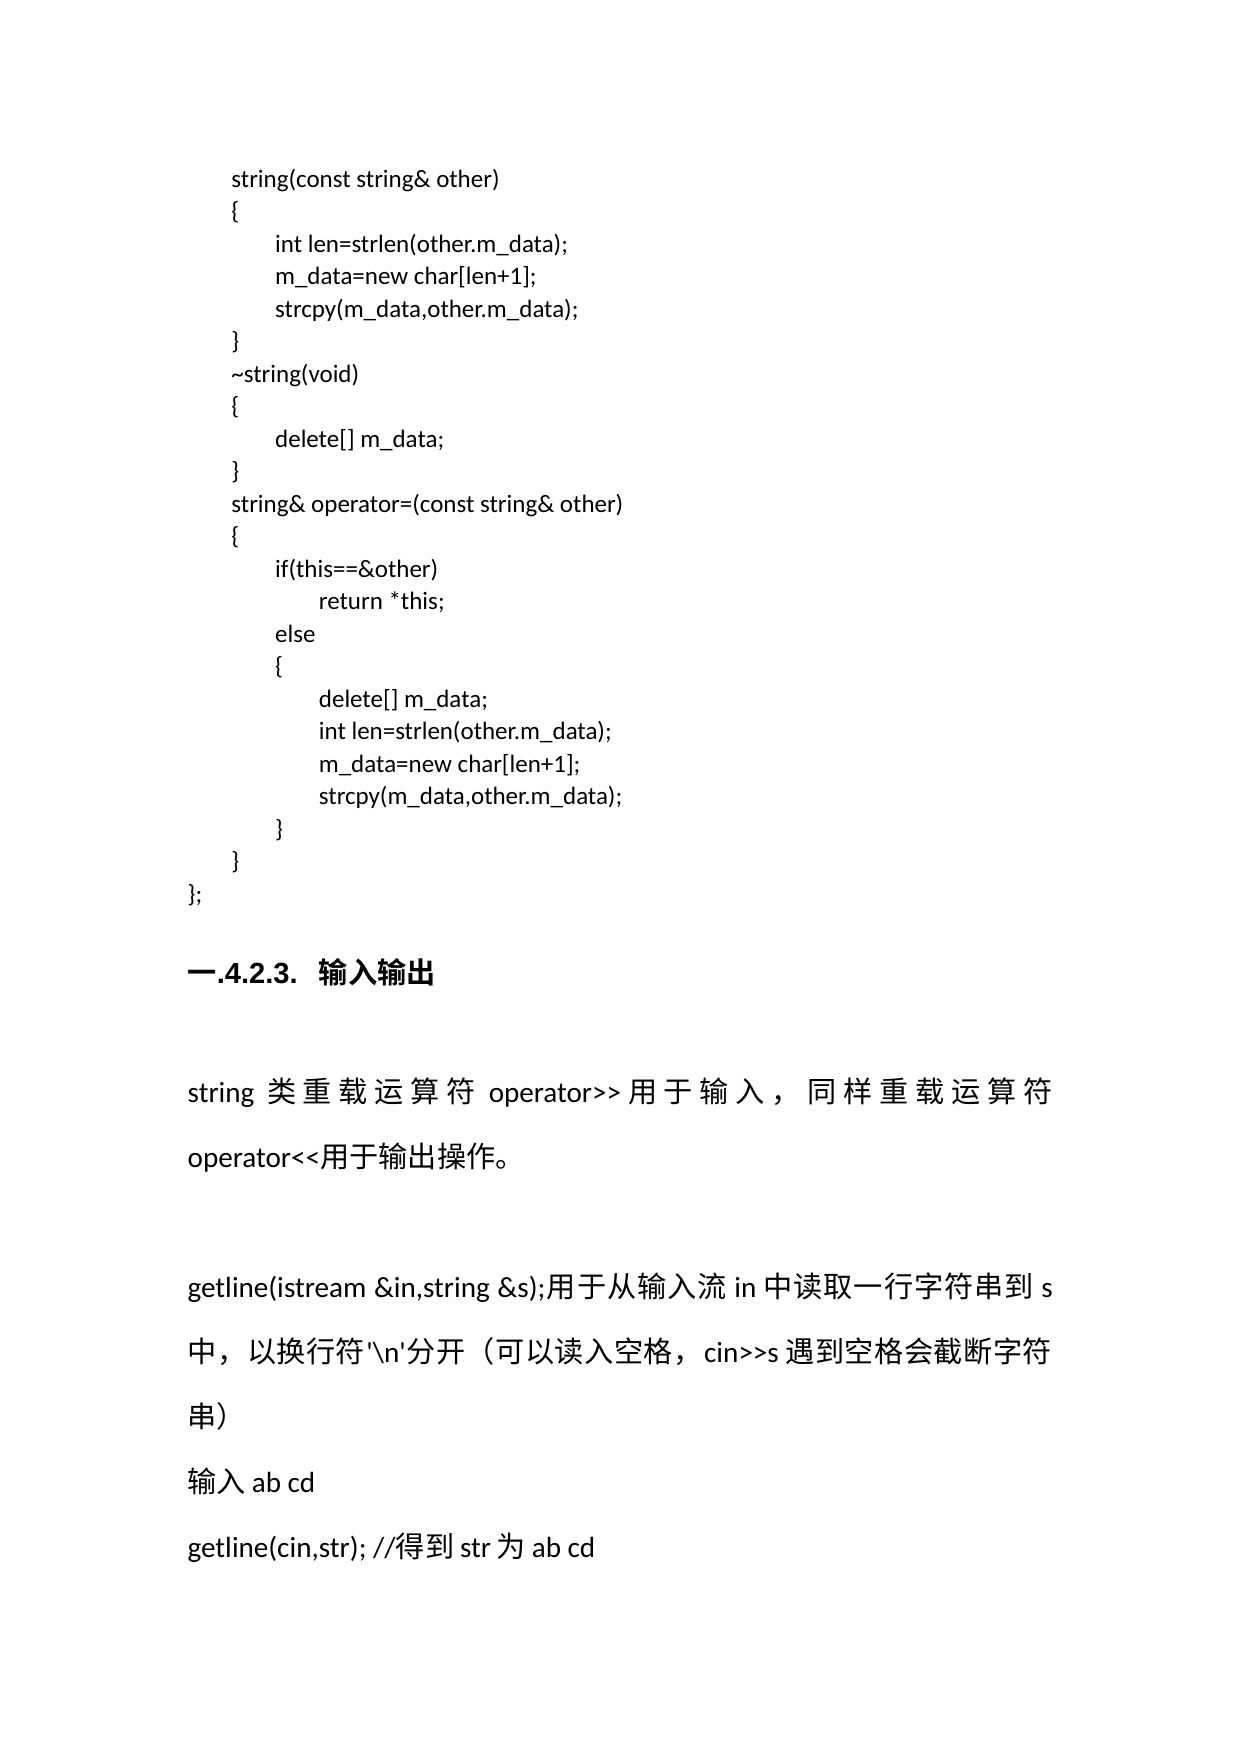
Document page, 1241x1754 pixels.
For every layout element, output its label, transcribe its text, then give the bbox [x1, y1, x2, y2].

text { [187, 519, 1053, 552]
text return *this; [187, 584, 1053, 617]
text }; [187, 877, 1053, 909]
text string类重载运算符operator>>用于输入，同样重载运算符operator<<用于输出操作。 [187, 1057, 1053, 1187]
text } [187, 454, 1053, 487]
text } [187, 324, 1053, 357]
text 输入ab cd [187, 1447, 1053, 1512]
text } [187, 812, 1053, 844]
text delete[] m_data; [187, 682, 1053, 714]
text { [187, 389, 1053, 422]
text strcpy(m_data,other.m_data); [187, 779, 1053, 812]
text else [187, 617, 1053, 649]
text getline(istream &in,string &s);用于从输入流in中读取一行字符串到s中，以换行符'\n'分开（可以读入空格，cin>>s遇到空格会截断字符串） [187, 1252, 1053, 1447]
text delete[] m_data; [187, 422, 1053, 454]
text string(const string& other) [187, 162, 1053, 194]
text } [187, 844, 1053, 877]
text getline(cin,str); //得到str为ab cd [187, 1512, 1053, 1577]
text m_data=new char[len+1]; [187, 747, 1053, 779]
text m_data=new char[len+1]; [187, 259, 1053, 292]
text { [187, 649, 1053, 682]
text strcpy(m_data,other.m_data); [187, 292, 1053, 324]
text int len=strlen(other.m_data); [187, 714, 1053, 747]
text string& operator=(const string& other) [187, 487, 1053, 519]
text ~string(void) [187, 357, 1053, 389]
text { [187, 194, 1053, 227]
text int len=strlen(other.m_data); [187, 227, 1053, 259]
subtitle 输入输出 [187, 939, 1053, 1004]
text if(this==&other) [187, 552, 1053, 584]
